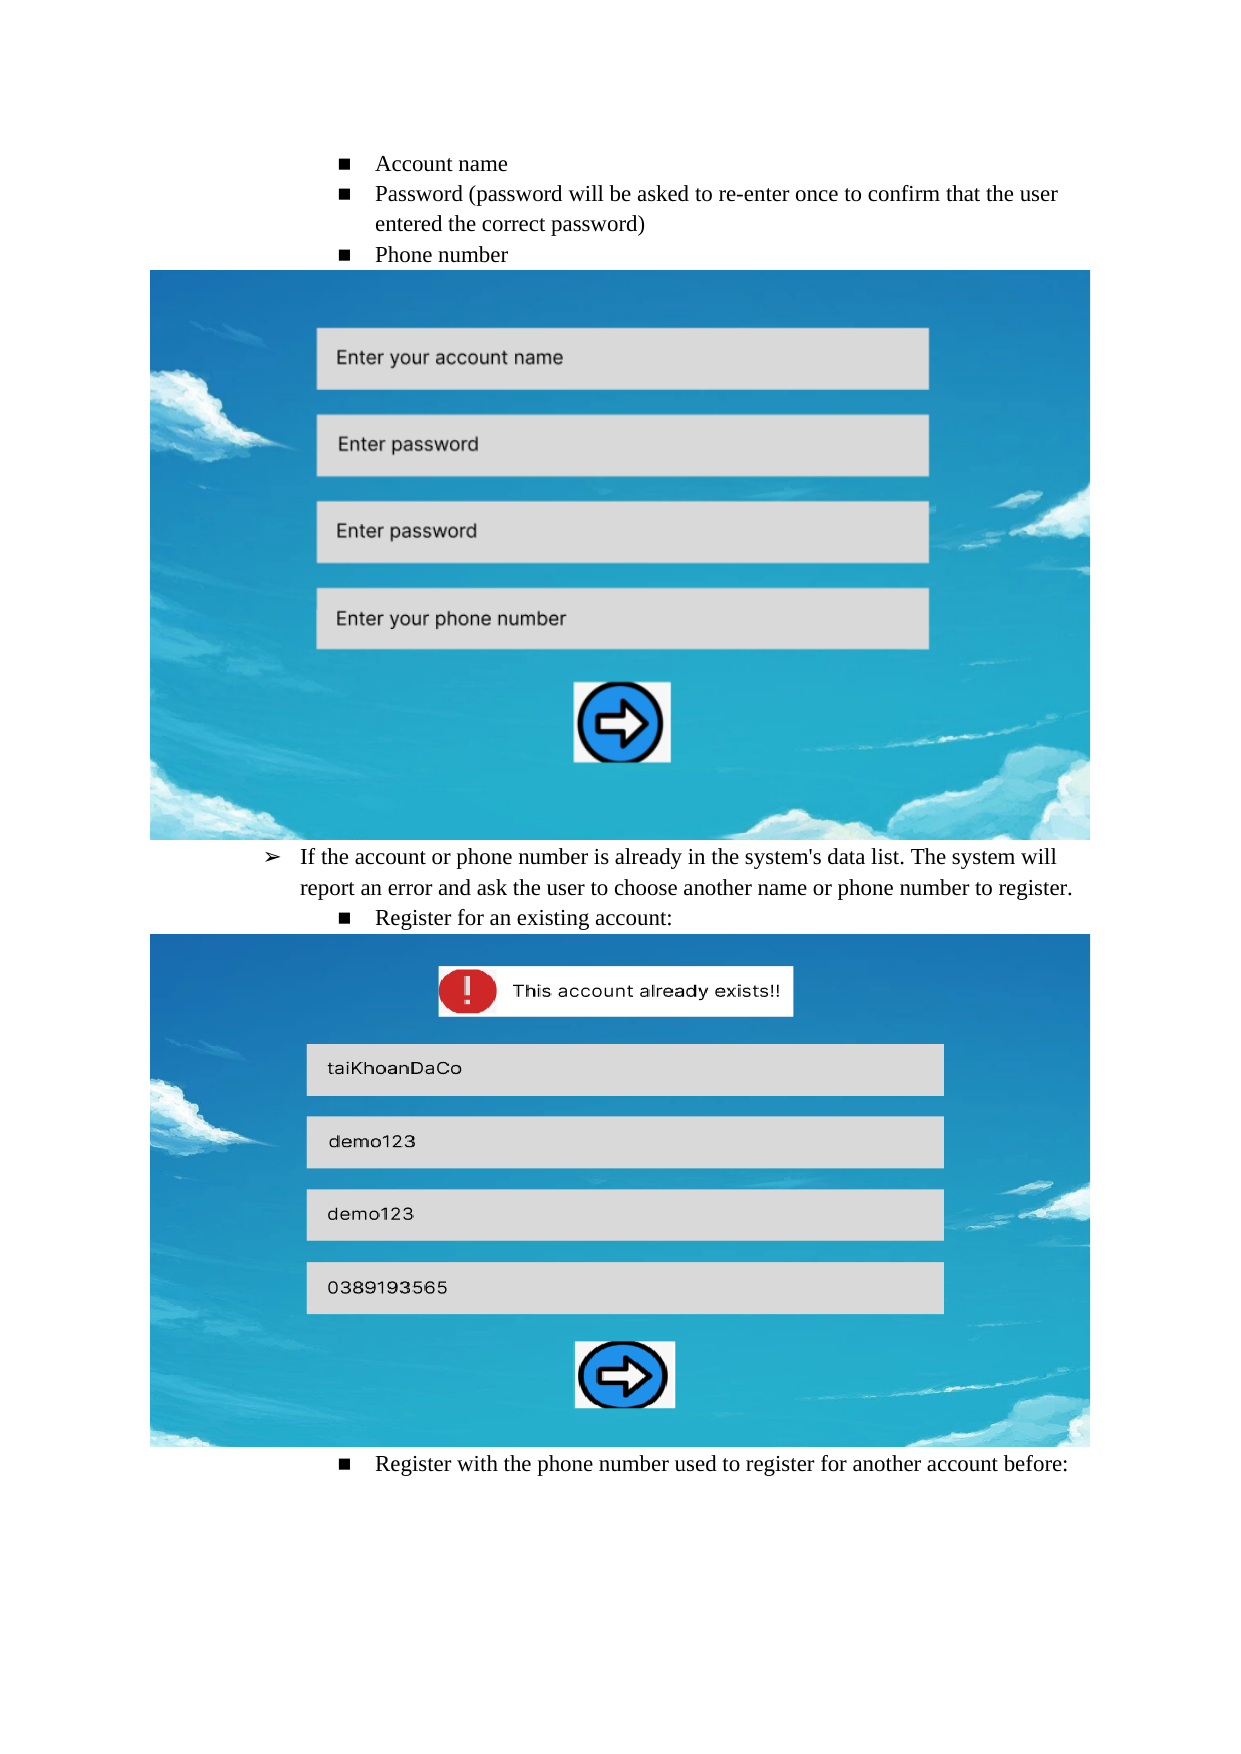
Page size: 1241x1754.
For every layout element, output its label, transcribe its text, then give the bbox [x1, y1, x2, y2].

list If the account or phone number is already in the system's data list. The system will report an error and ask the user to choose another name or phone number to register. [262, 843, 1090, 900]
list Register with the phone number used to register for another account before: [337, 1450, 1090, 1477]
picture [150, 270, 1091, 840]
list Phone number [337, 241, 1090, 267]
list Account name [337, 150, 1090, 176]
picture [150, 934, 1091, 1447]
list Register for an existing account: [337, 904, 1090, 930]
list Password (password will be asked to re-enter once to confirm that the user entered the correct password) [337, 180, 1090, 237]
